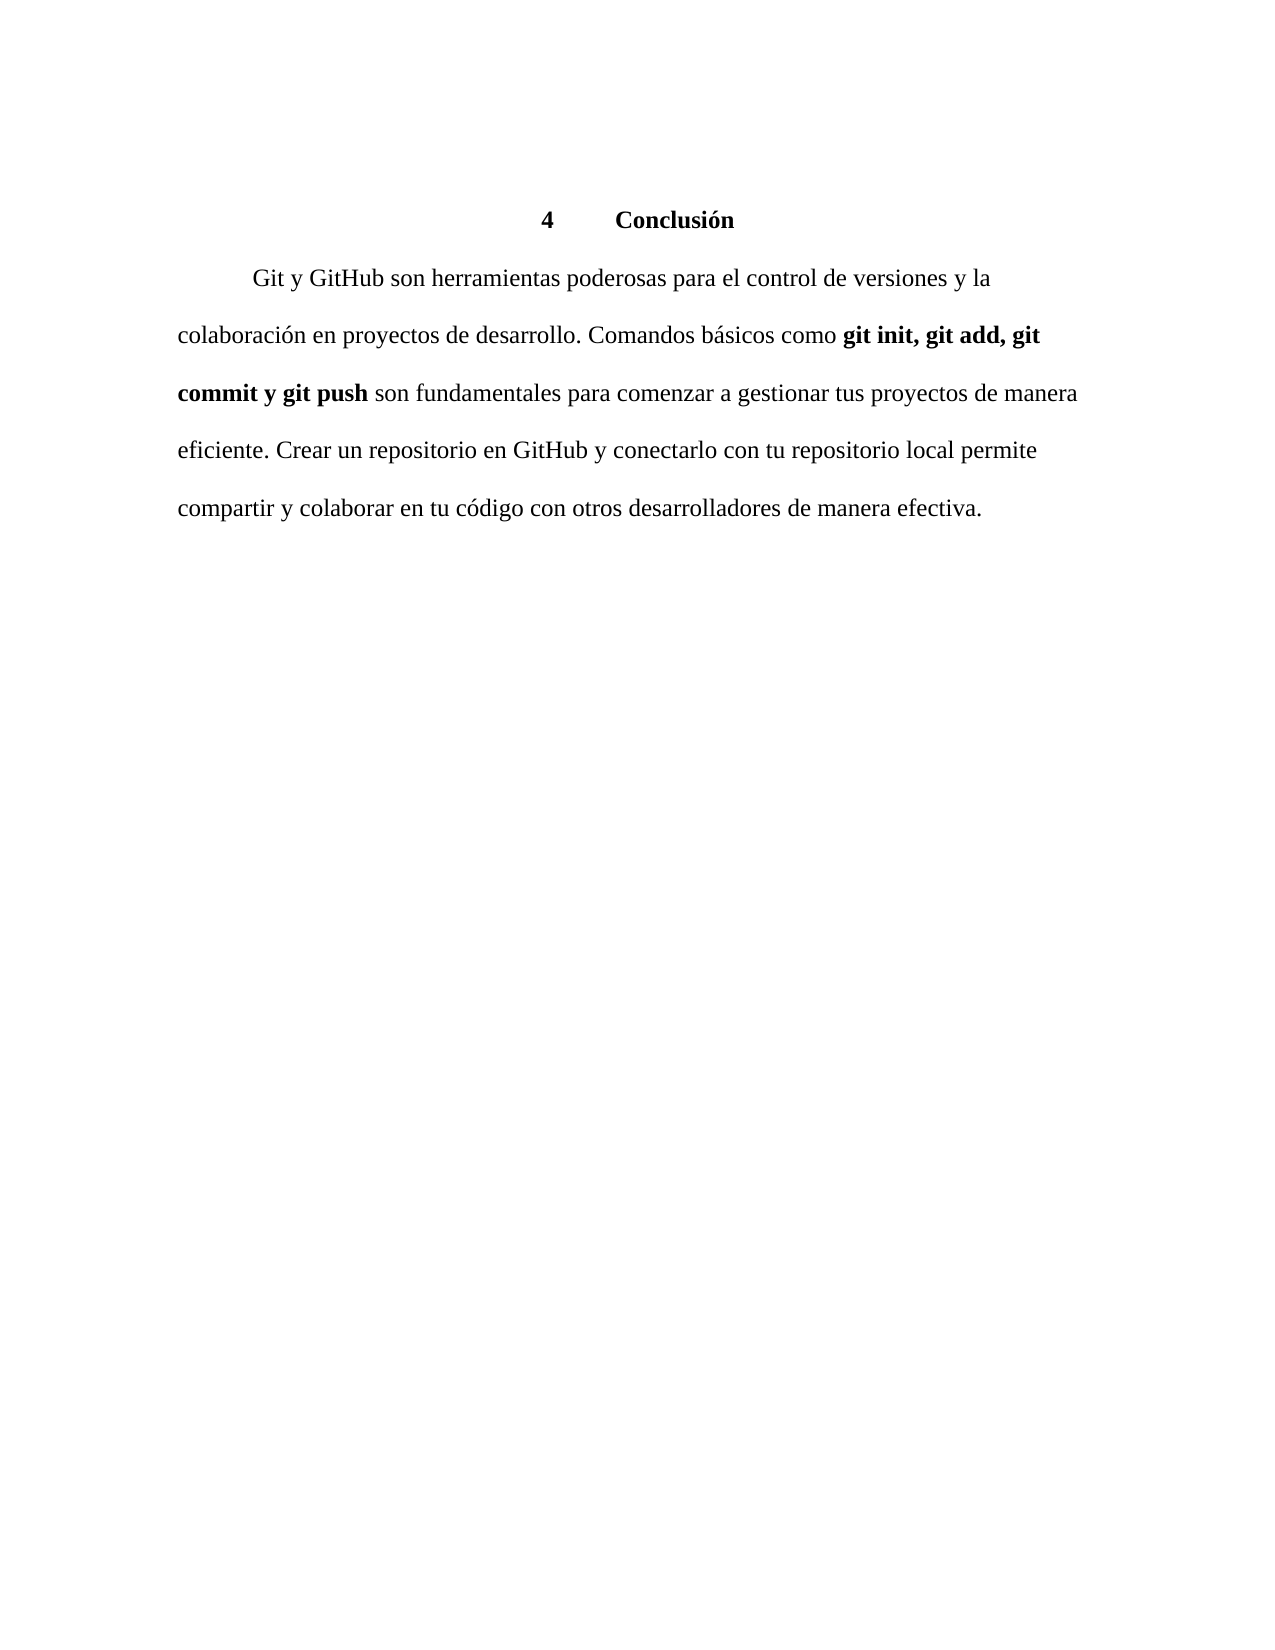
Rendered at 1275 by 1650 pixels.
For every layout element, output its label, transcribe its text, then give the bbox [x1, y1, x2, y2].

text Git y GitHub son herramientas poderosas para el control de versiones y la colaboración en proyectos de desarrollo. Comandos básicos como git init, git add, git commit y git push son fundamentales para comenzar a gestionar tus proyectos de manera eficiente. Crear un repositorio en GitHub y conectarlo con tu repositorio local permite compartir y colaborar en tu código con otros desarrolladores de manera efectiva. [177, 263, 1098, 521]
subtitle Conclusión [177, 205, 1098, 234]
